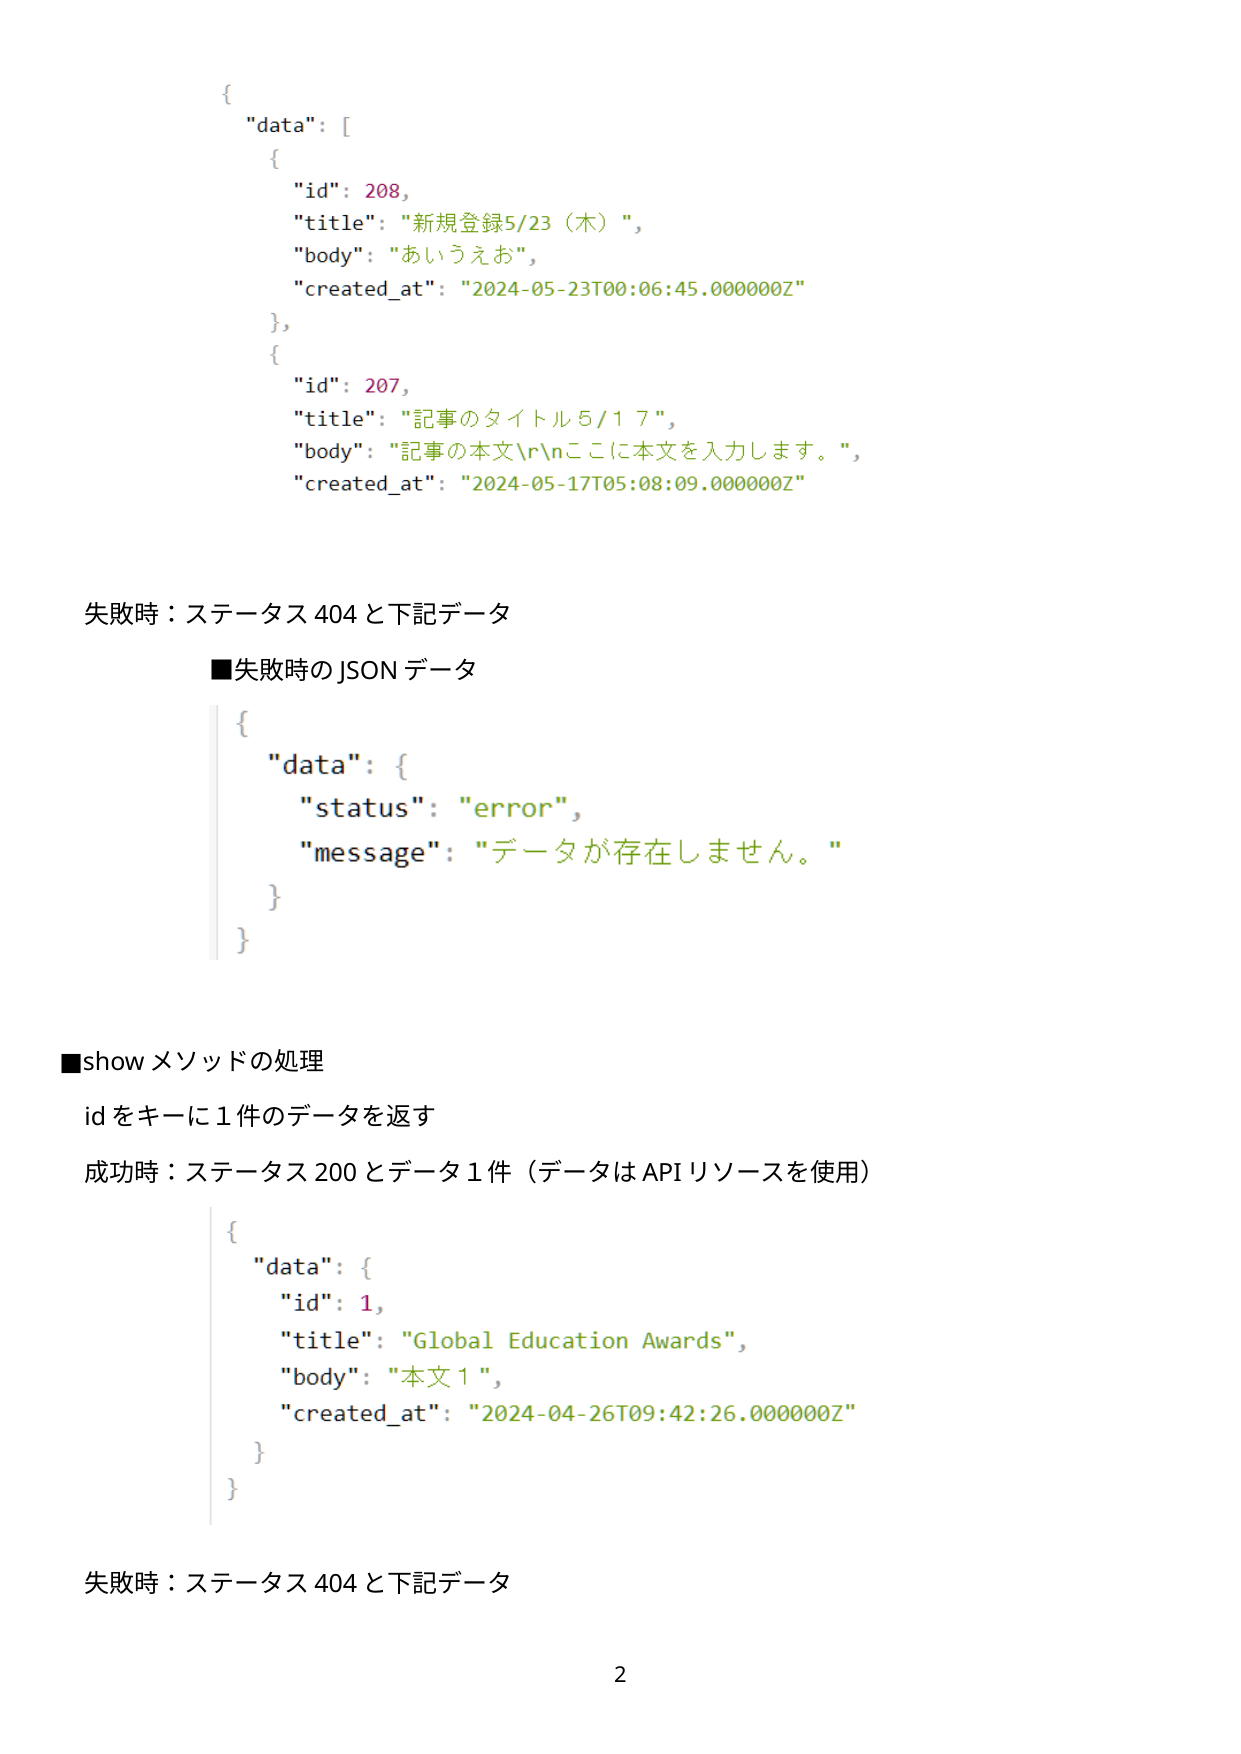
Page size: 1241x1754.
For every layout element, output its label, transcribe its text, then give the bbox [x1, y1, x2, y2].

text ■showメソッドの処理 [59, 1040, 1181, 1078]
picture [209, 705, 880, 960]
text 失敗時：ステータス404と下記データ [59, 594, 1181, 632]
picture [209, 71, 881, 502]
text ■失敗時のJSONデータ [59, 650, 1181, 687]
text 成功時：ステータス200とデータ１件（データはAPIリソースを使用） [59, 1152, 1181, 1189]
text 失敗時：ステータス404と下記データ [59, 1563, 1181, 1600]
text idをキーに１件のデータを返す [59, 1096, 1181, 1133]
picture [209, 1207, 893, 1525]
